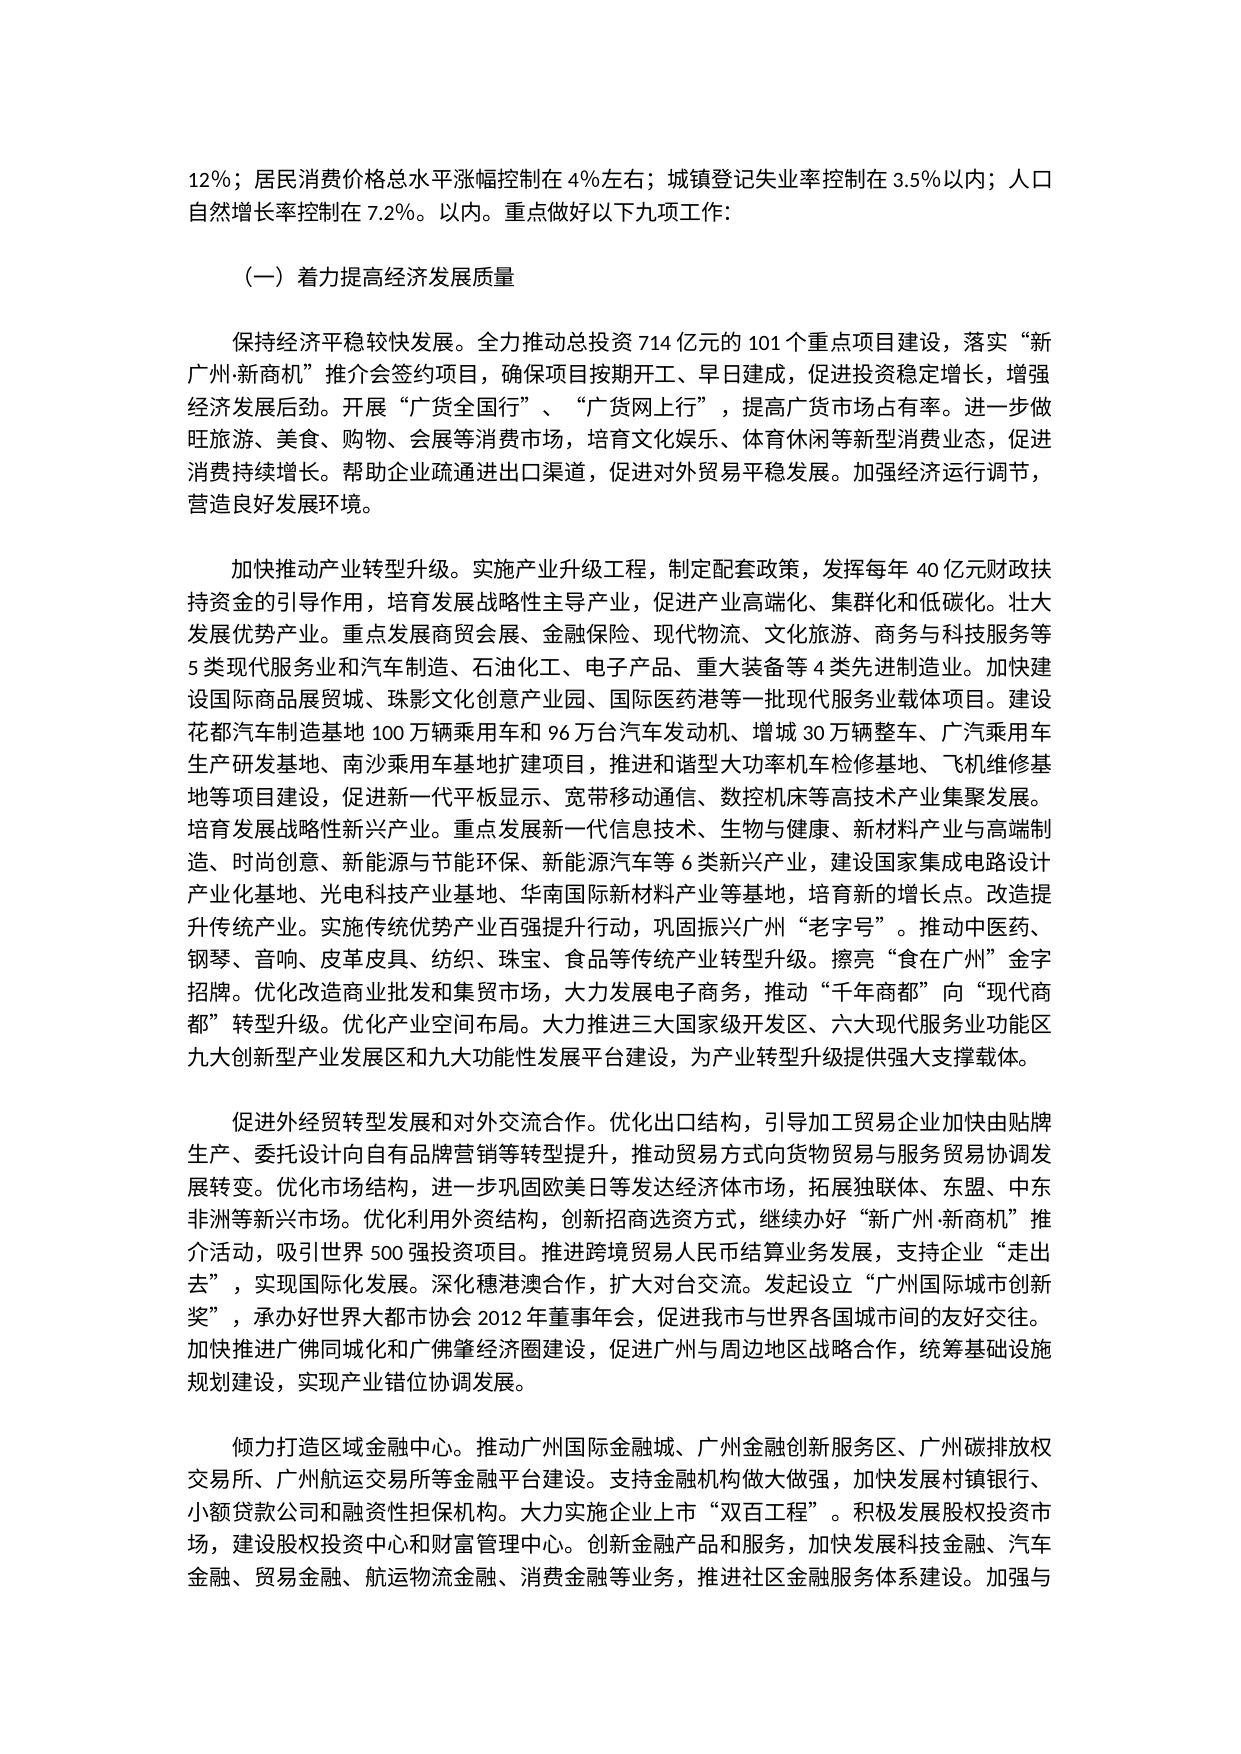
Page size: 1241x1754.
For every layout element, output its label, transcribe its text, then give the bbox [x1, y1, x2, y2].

text 保持经济平稳较快发展。全力推动总投资714亿元的101个重点项目建设，落实“新广州·新商机”推介会签约项目，确保项目按期开工、早日建成，促进投资稳定增长，增强经济发展后劲。开展“广货全国行”、“广货网上行”，提高广货市场占有率。进一步做旺旅游、美食、购物、会展等消费市场，培育文化娱乐、体育休闲等新型消费业态，促进消费持续增长。帮助企业疏通进出口渠道，促进对外贸易平稳发展。加强经济运行调节，营造良好发展环境。 [187, 324, 1053, 519]
text 加快推动产业转型升级。实施产业升级工程，制定配套政策，发挥每年40亿元财政扶持资金的引导作用，培育发展战略性主导产业，促进产业高端化、集群化和低碳化。壮大发展优势产业。重点发展商贸会展、金融保险、现代物流、文化旅游、商务与科技服务等5类现代服务业和汽车制造、石油化工、电子产品、重大装备等4类先进制造业。加快建设国际商品展贸城、珠影文化创意产业园、国际医药港等一批现代服务业载体项目。建设花都汽车制造基地100万辆乘用车和96万台汽车发动机、增城30万辆整车、广汽乘用车生产研发基地、南沙乘用车基地扩建项目，推进和谐型大功率机车检修基地、飞机维修基地等项目建设，促进新一代平板显示、宽带移动通信、数控机床等高技术产业集聚发展。培育发展战略性新兴产业。重点发展新一代信息技术、生物与健康、新材料产业与高端制造、时尚创意、新能源与节能环保、新能源汽车等6类新兴产业，建设国家集成电路设计产业化基地、光电科技产业基地、华南国际新材料产业等基地，培育新的增长点。改造提升传统产业。实施传统优势产业百强提升行动，巩固振兴广州“老字号”。推动中医药、钢琴、音响、皮革皮具、纺织、珠宝、食品等传统产业转型升级。擦亮“食在广州”金字招牌。优化改造商业批发和集贸市场，大力发展电子商务，推动“千年商都”向“现代商都”转型升级。优化产业空间布局。大力推进三大国家级开发区、六大现代服务业功能区、九大创新型产业发展区和九大功能性发展平台建设，为产业转型升级提供强大支撑载体。 [187, 552, 1053, 1072]
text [187, 1429, 1053, 1592]
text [187, 162, 1053, 227]
text （一）着力提高经济发展质量 [187, 259, 1053, 292]
text 促进外经贸转型发展和对外交流合作。优化出口结构，引导加工贸易企业加快由贴牌生产、委托设计向自有品牌营销等转型提升，推动贸易方式向货物贸易与服务贸易协调发展转变。优化市场结构，进一步巩固欧美日等发达经济体市场，拓展独联体、东盟、中东、非洲等新兴市场。优化利用外资结构，创新招商选资方式，继续办好“新广州·新商机”推介活动，吸引世界500强投资项目。推进跨境贸易人民币结算业务发展，支持企业“走出去”，实现国际化发展。深化穗港澳合作，扩大对台交流。发起设立“广州国际城市创新奖”，承办好世界大都市协会2012年董事年会，促进我市与世界各国城市间的友好交往。加快推进广佛同城化和广佛肇经济圈建设，促进广州与周边地区战略合作，统筹基础设施规划建设，实现产业错位协调发展。 [187, 1104, 1053, 1397]
